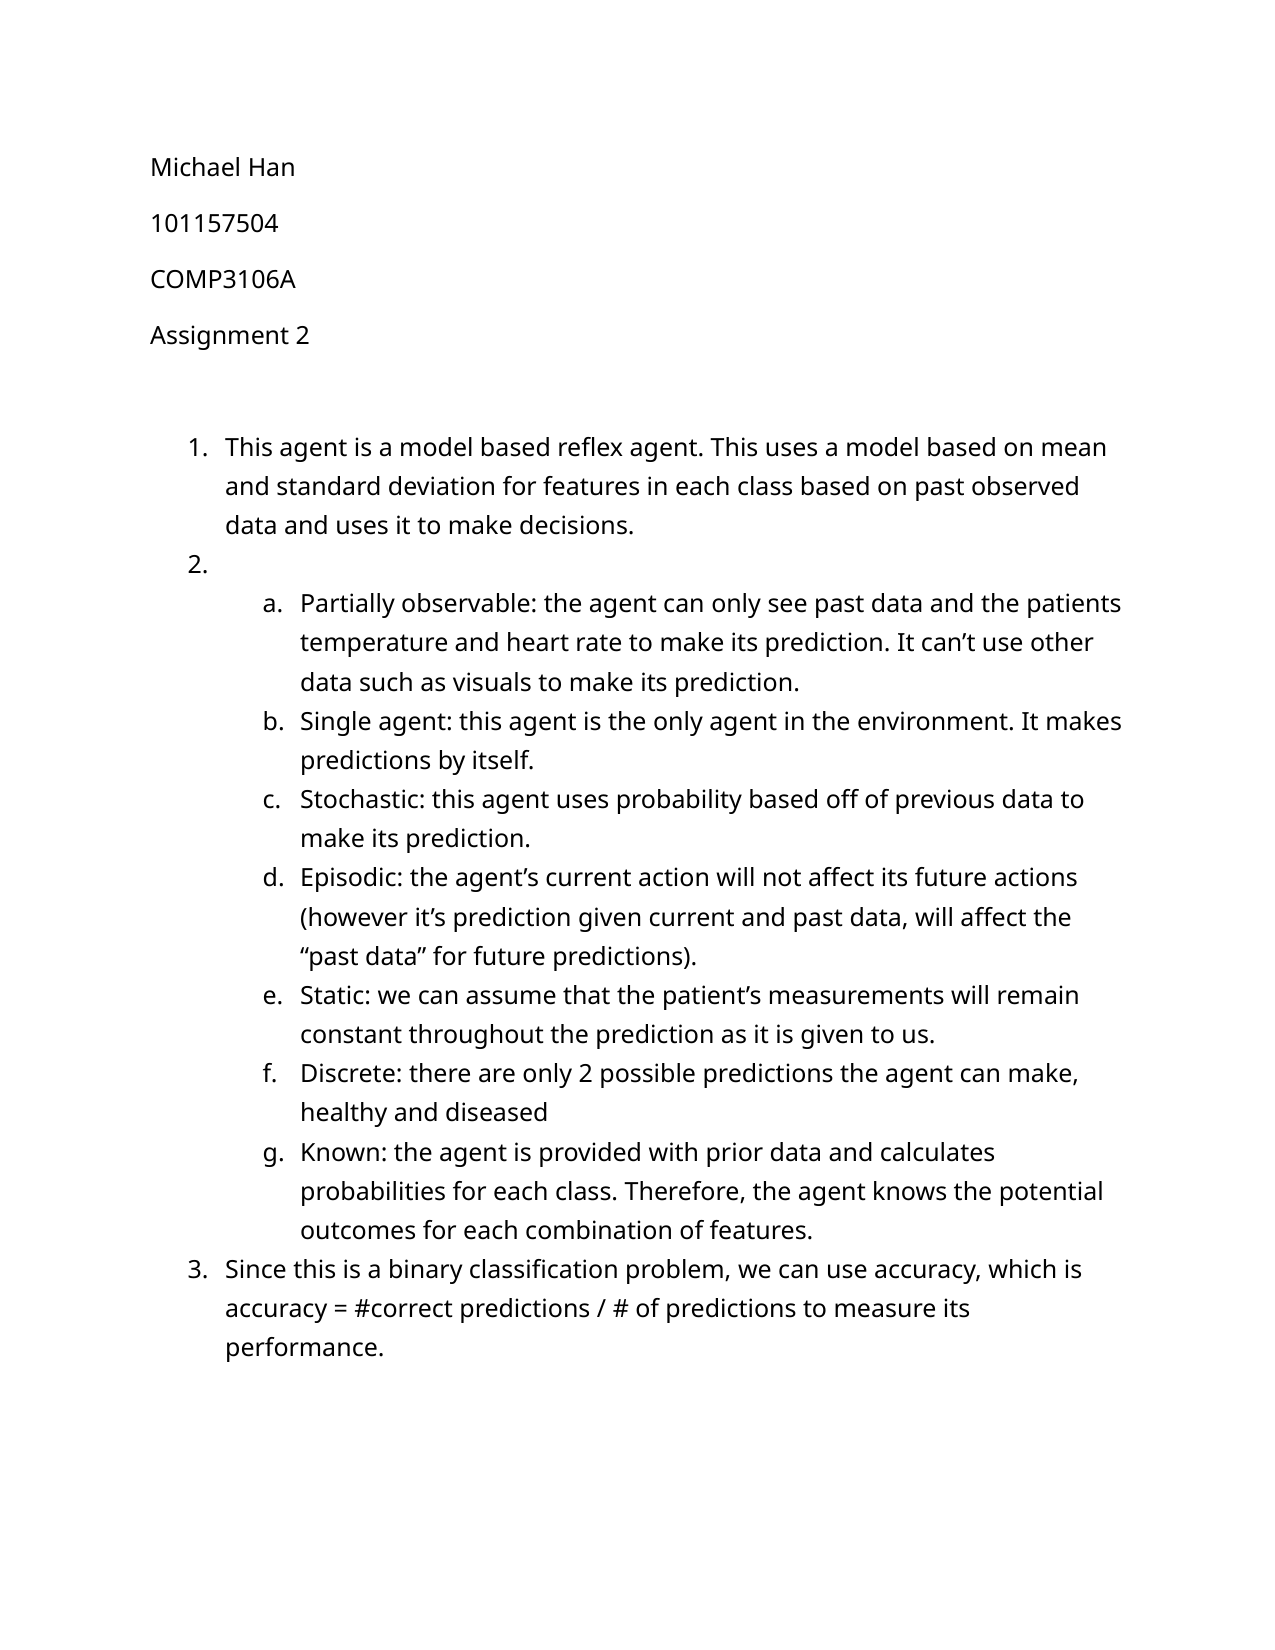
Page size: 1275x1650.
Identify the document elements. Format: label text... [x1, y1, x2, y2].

list Partially observable: the agent can only see past data and the patients temperature and heart rate to make its prediction. It can’t use other data such as visuals to make its prediction. [262, 586, 1125, 698]
text Michael Han [150, 150, 1125, 184]
text 101157504 [150, 206, 1125, 240]
text Assignment 2 [150, 317, 1125, 352]
list Known: the agent is provided with prior data and calculates probabilities for each class. Therefore, the agent knows the potential outcomes for each combination of features. [262, 1134, 1125, 1247]
list Stochastic: this agent uses probability based off of previous data to make its prediction. [262, 782, 1125, 855]
list Static: we can assume that the patient’s measurements will remain constant throughout the prediction as it is given to us. [262, 977, 1125, 1051]
list Discrete: there are only 2 possible predictions the agent can make, healthy and diseased [262, 1056, 1125, 1129]
list This agent is a model based reflex agent. This uses a model based on mean and standard deviation for features in each class based on past observed data and uses it to make decisions. [187, 429, 1125, 542]
list Since this is a binary classification problem, we can use accuracy, which is accuracy = #correct predictions / # of predictions to measure its performance. [187, 1252, 1125, 1364]
list Single agent: this agent is the only agent in the environment. It makes predictions by itself. [262, 703, 1125, 777]
list Episodic: the agent’s current action will not affect its future actions (however it’s prediction given current and past data, will affect the “past data” for future predictions). [262, 860, 1125, 972]
text COMP3106A [150, 262, 1125, 296]
